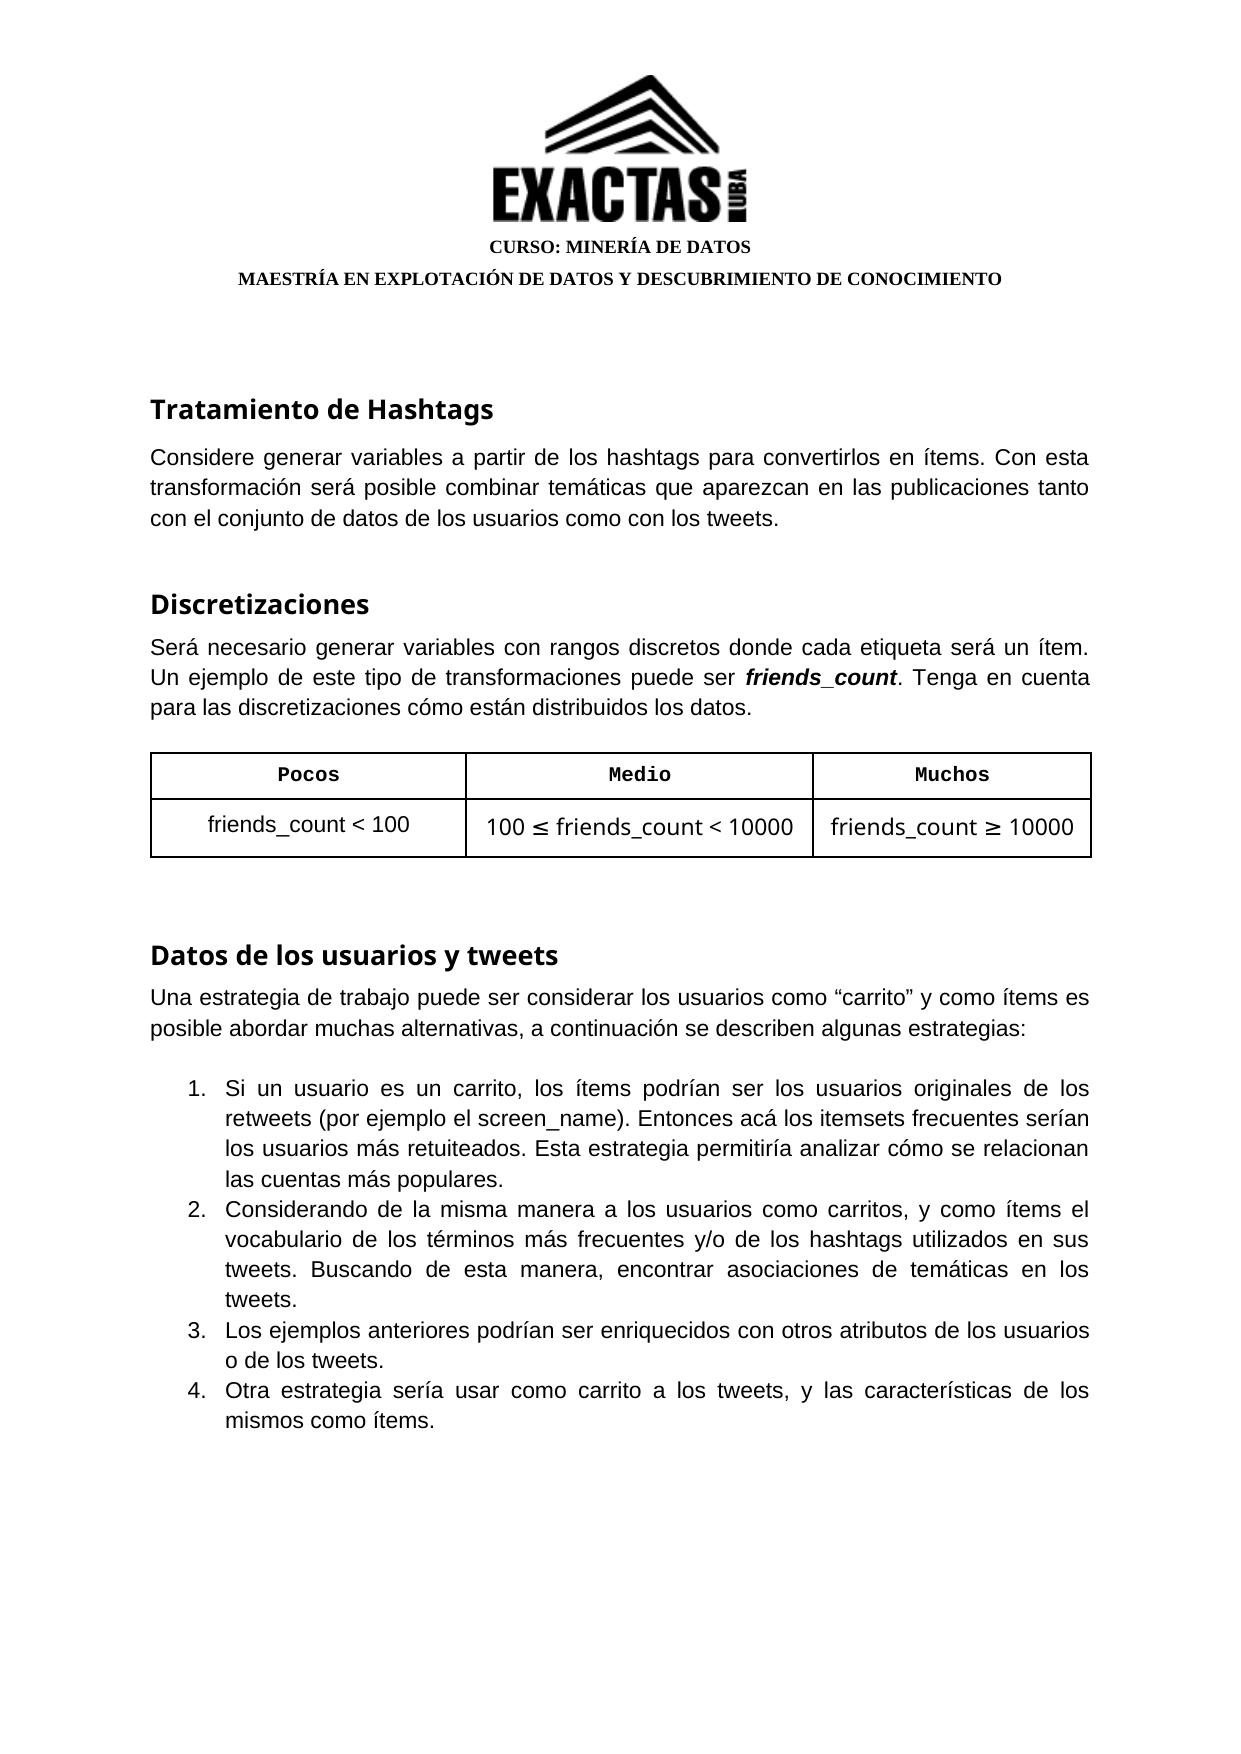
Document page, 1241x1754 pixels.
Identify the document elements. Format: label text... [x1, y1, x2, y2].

table_header Muchos [814, 754, 1090, 798]
table_header Medio [467, 754, 812, 798]
list Si un usuario es un carrito, los ítems podrían ser los usuarios originales de los retweets (por ejemplo el screen_name). Entonces acá los itemsets frecuentes serían los usuarios más retuiteados. Esta estrategia permitiría analizar cómo se relacionan las cuentas más populares. [187, 1075, 1090, 1192]
text Considere generar variables a partir de los hashtags para convertirlos en ítems. Con esta transformación será posible combinar temáticas que aparezcan en las publicaciones tanto con el conjunto de datos de los usuarios como con los tweets. [150, 444, 1090, 531]
list Los ejemplos anteriores podrían ser enriquecidos con otros atributos de los usuarios o de los tweets. [187, 1317, 1090, 1373]
text Será necesario generar variables con rangos discretos donde cada etiqueta será un ítem. Un ejemplo de este tipo de transformaciones puede ser friends_count. Tenga en cuenta para las discretizaciones cómo están distribuidos los datos. [150, 634, 1090, 721]
table_cell 100 ≤ friends_count < 10000 [467, 800, 812, 856]
picture [492, 75, 748, 222]
text Una estrategia de trabajo puede ser considerar los usuarios como “carrito” y como ítems es posible abordar muchas alternativas, a continuación se describen algunas estrategias: [150, 984, 1090, 1041]
list Considerando de la misma manera a los usuarios como carritos, y como ítems el vocabulario de los términos más frecuentes y/o de los hashtags utilizados en sus tweets. Buscando de esta manera, encontrar asociaciones de temáticas en los tweets. [187, 1196, 1090, 1313]
subtitle Discretizaciones [150, 586, 1090, 623]
table_cell friends_count ≥ 10000 [814, 800, 1090, 856]
table_cell friends_count < 100 [152, 800, 465, 856]
subtitle Datos de los usuarios y tweets [150, 936, 1090, 973]
table_header Pocos [152, 754, 465, 798]
text Tratamiento de Hashtags [150, 391, 1090, 428]
list Otra estrategia sería usar como carrito a los tweets, y las características de los mismos como ítems. [187, 1377, 1090, 1434]
